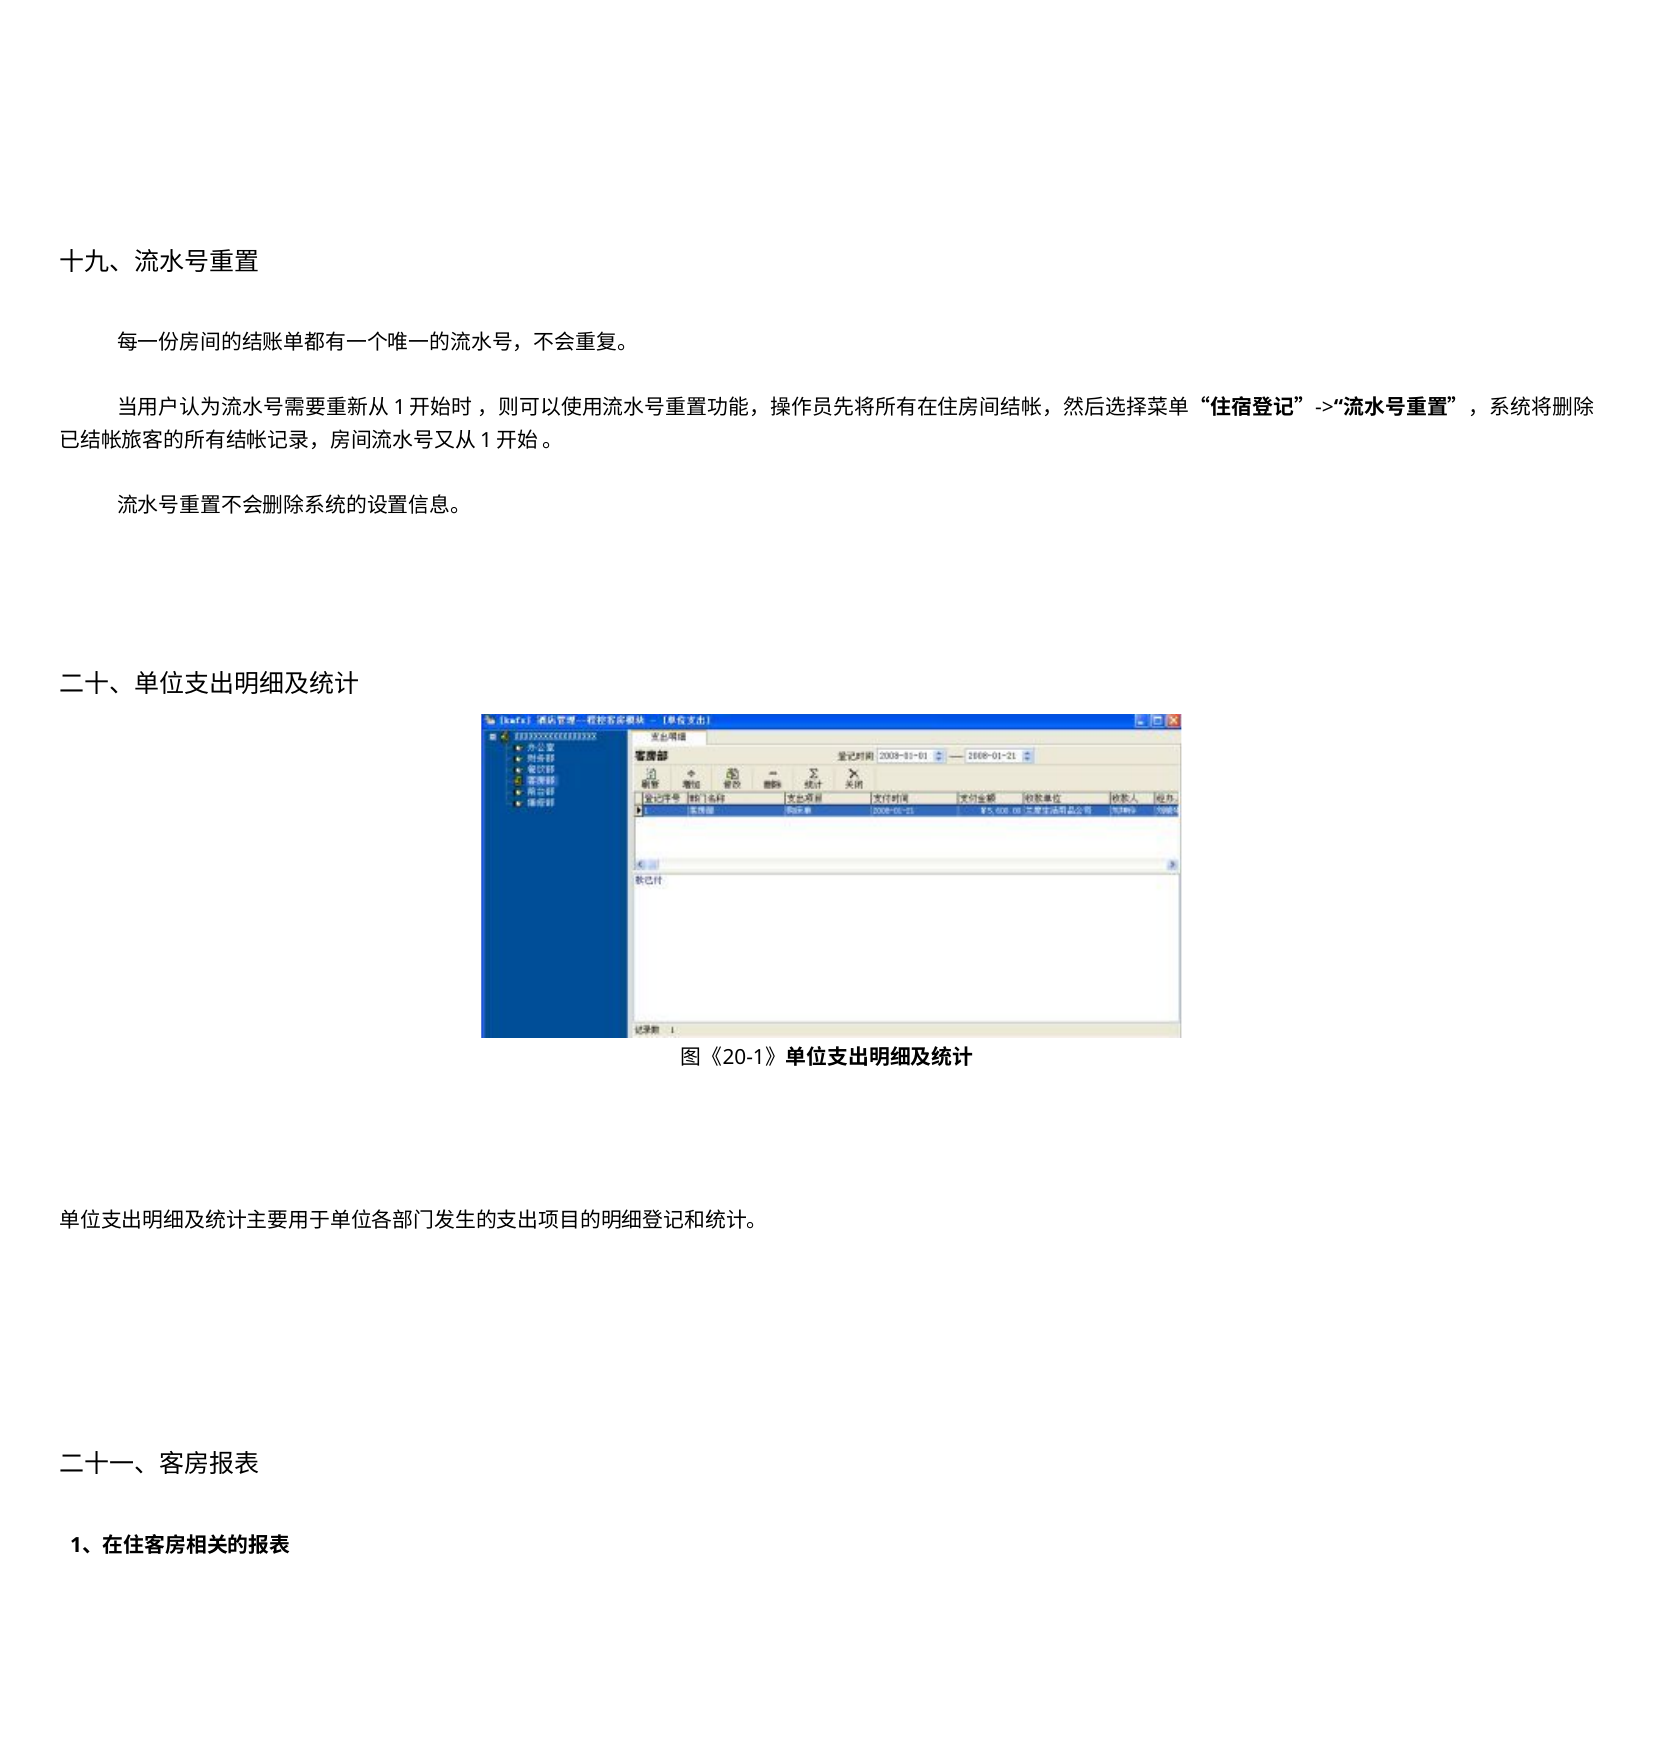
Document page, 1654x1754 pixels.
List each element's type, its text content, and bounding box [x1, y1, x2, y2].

text 1、在住客房相关的报表 [59, 1527, 1594, 1559]
table_cell 图《20-1》单位支出明细及统计 [481, 1040, 1172, 1072]
text 每一份房间的结账单都有一个唯一的流水号，不会重复。 [59, 324, 1594, 389]
text 单位支出明细及统计主要用于单位各部门发生的支出项目的明细登记和统计。 [59, 1202, 1594, 1267]
picture [481, 714, 1182, 1038]
text 二十、单位支出明细及统计 [59, 519, 1594, 714]
text 十九、流水号重置 [59, 227, 1594, 292]
text 当用户认为流水号需要重新从1开始时 ，则可以使用流水号重置功能，操作员先将所有在住房间结帐，然后选择菜单“住宿登记”->“流水号重置”，系统将删除已结帐旅客的所有结帐记录，房间流水号又从1开始 。 [59, 389, 1594, 454]
text 流水号重置不会删除系统的设置信息。 [59, 487, 1594, 519]
text 二十一、客房报表 [59, 1332, 1594, 1494]
